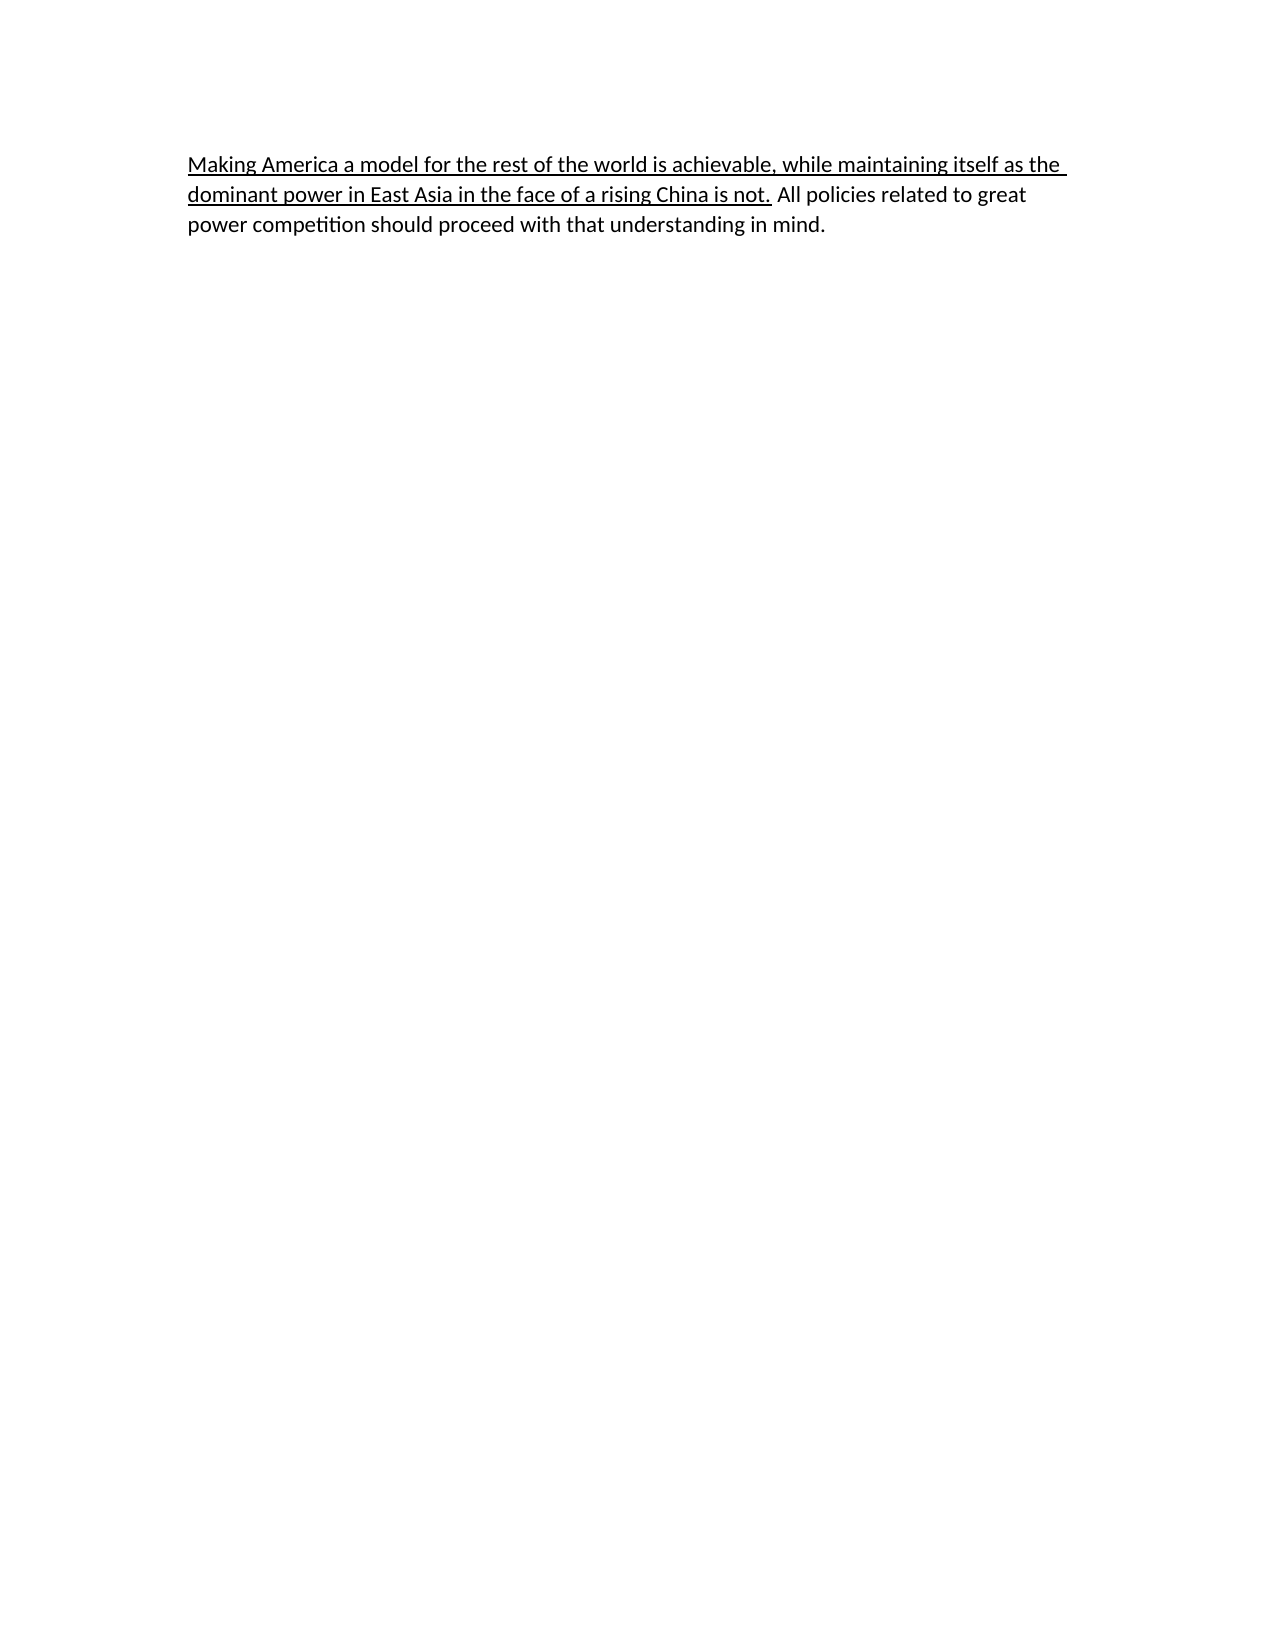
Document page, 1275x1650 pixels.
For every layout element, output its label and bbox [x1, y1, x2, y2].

text [187, 150, 1087, 238]
